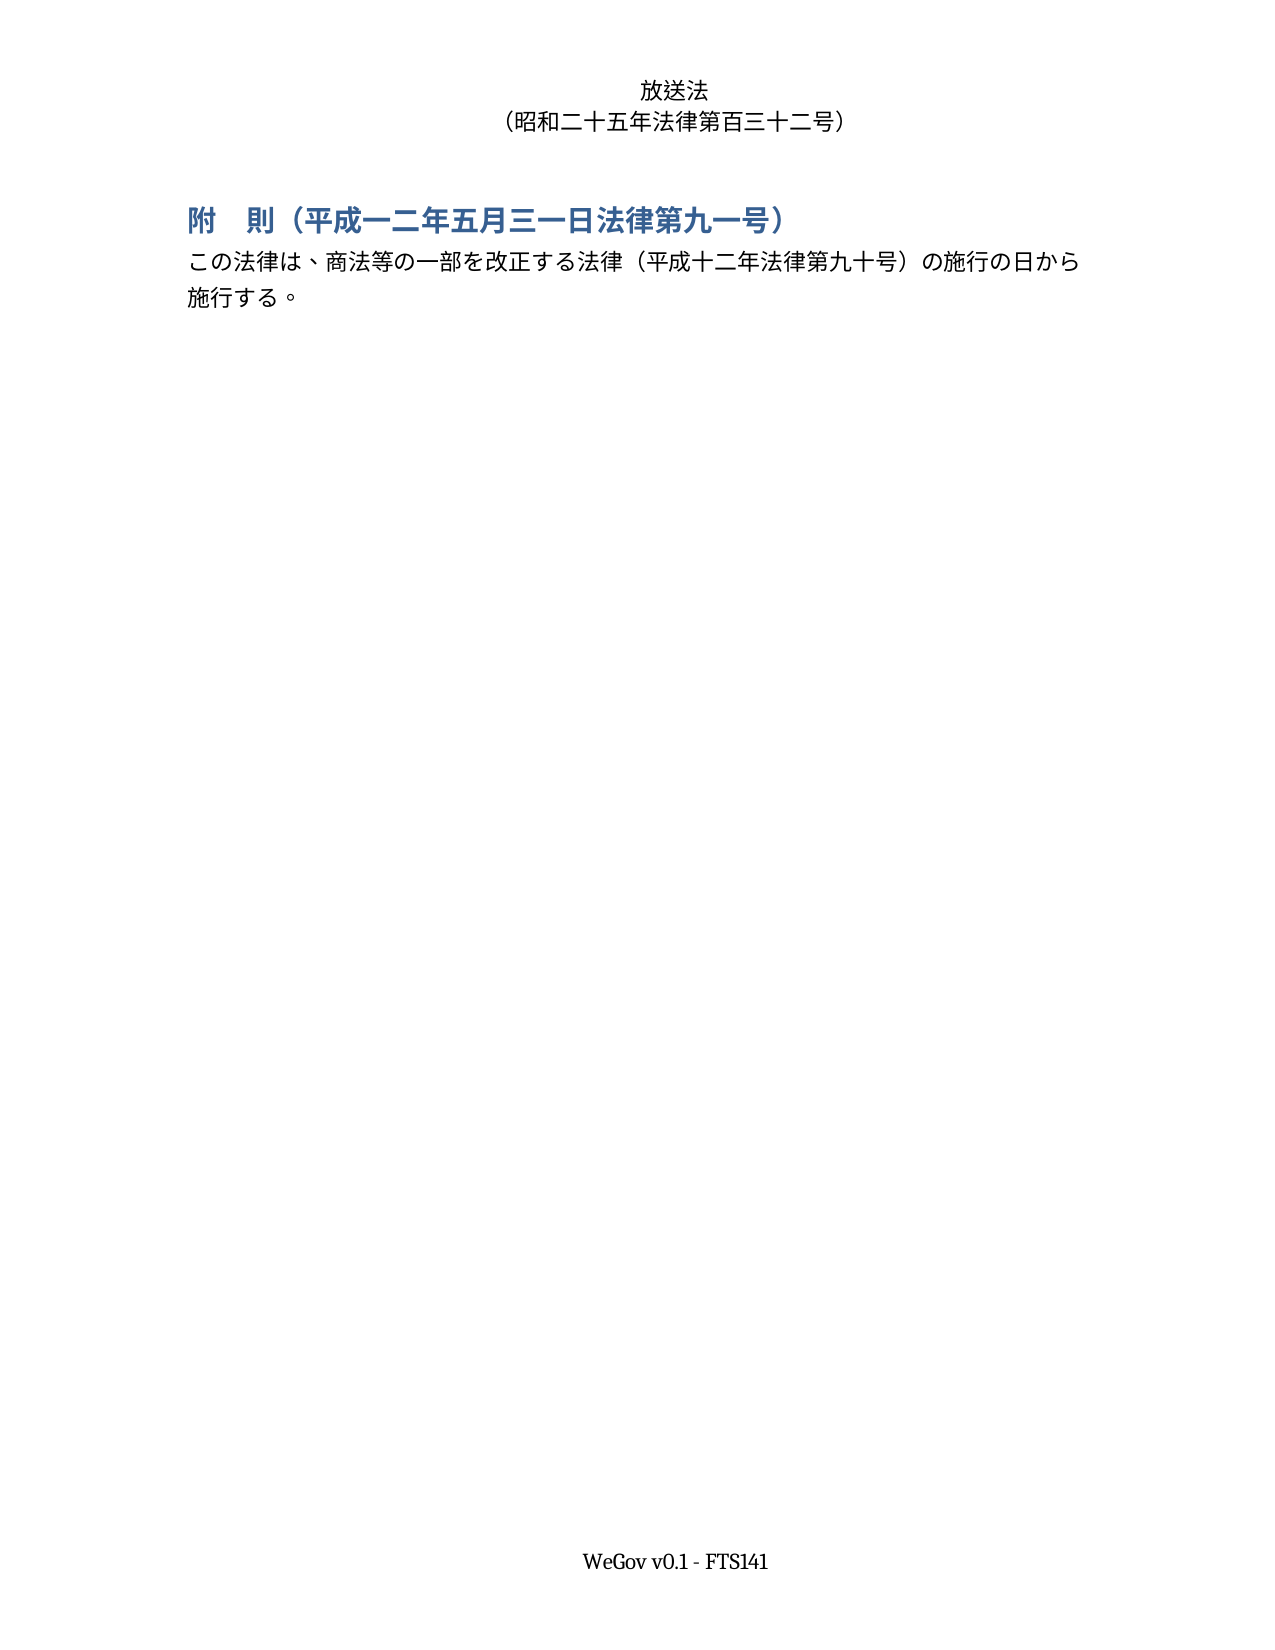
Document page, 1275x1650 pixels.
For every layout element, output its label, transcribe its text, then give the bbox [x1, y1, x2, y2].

subtitle 附 則（平成一二年五月三一日法律第九一号） [187, 200, 1087, 240]
text この法律は、商法等の一部を改正する法律（平成十二年法律第九十号）の施行の日から施行する。 [187, 246, 1087, 313]
